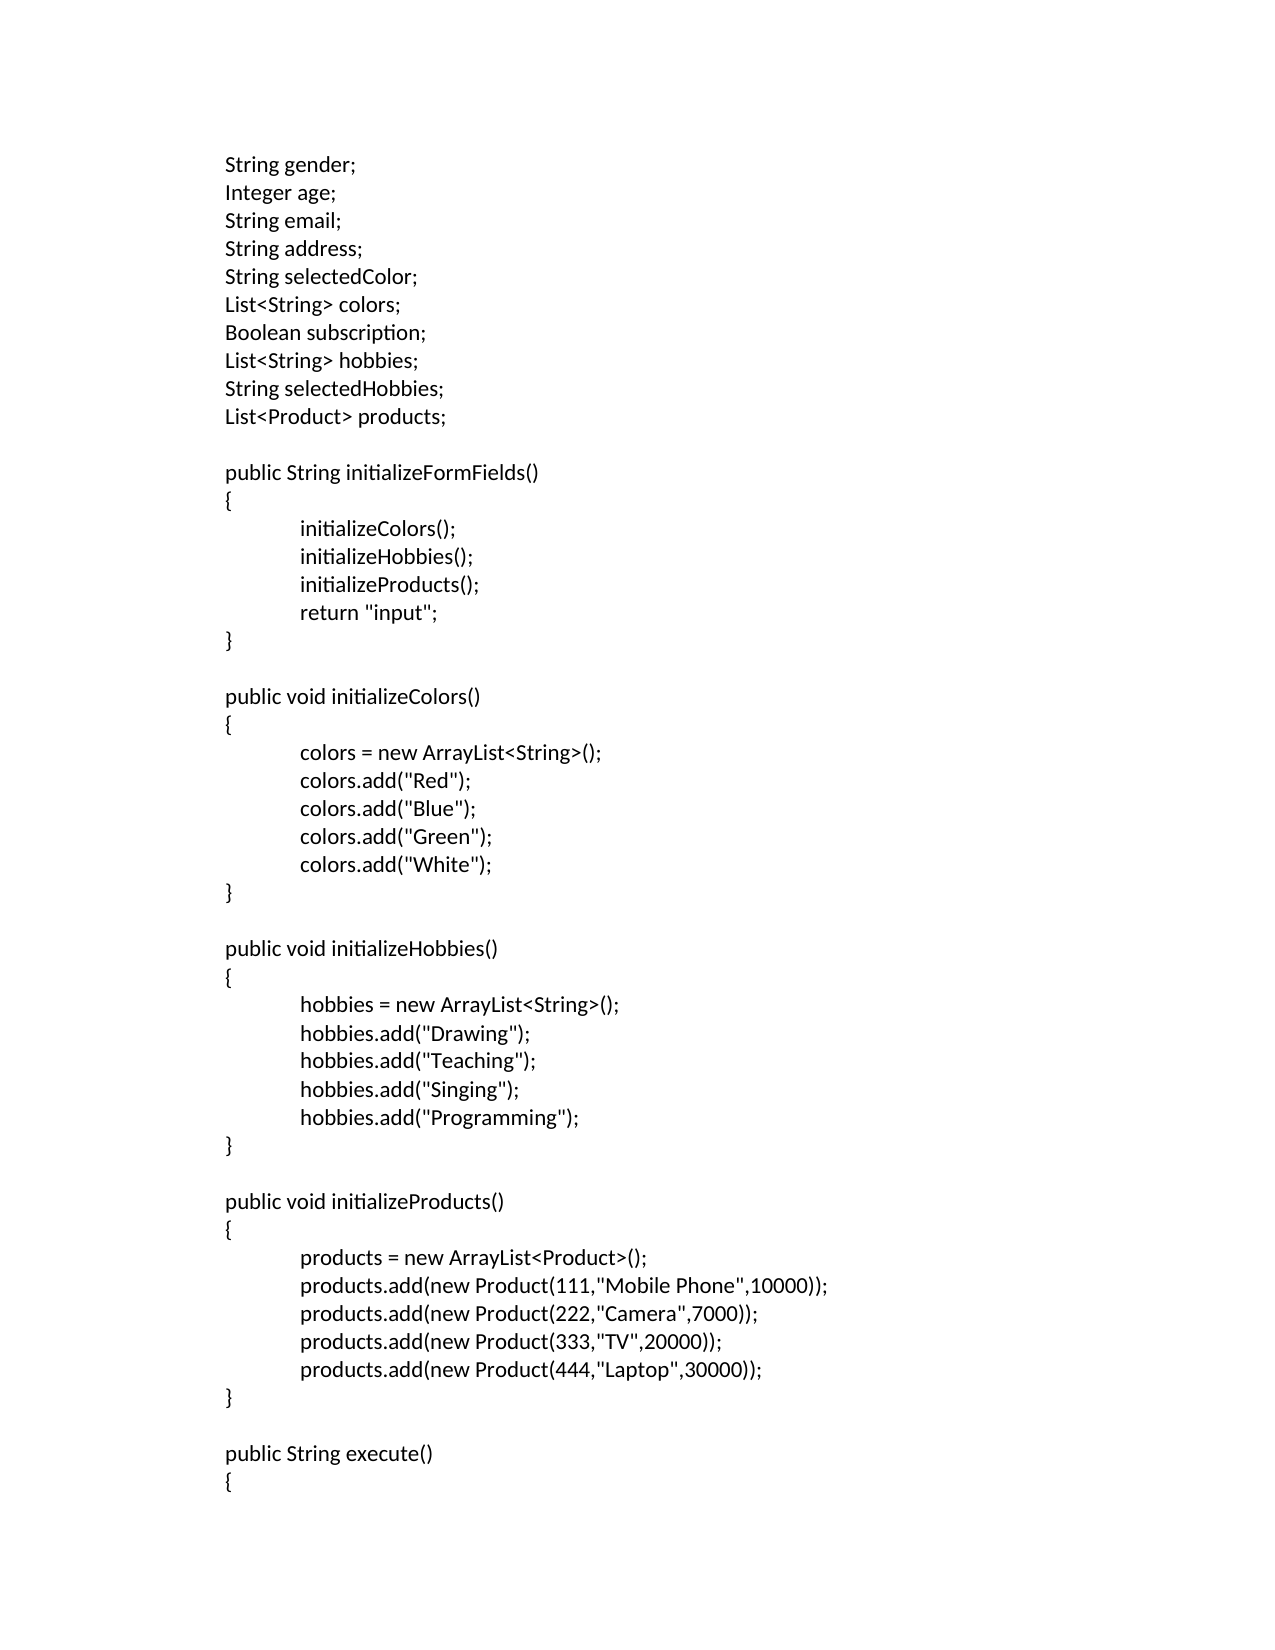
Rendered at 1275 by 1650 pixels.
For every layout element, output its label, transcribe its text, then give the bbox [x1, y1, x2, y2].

text List<String> colors; [150, 290, 1125, 318]
text String email; [150, 206, 1125, 234]
text { [150, 486, 1125, 514]
text { [150, 710, 1125, 738]
text hobbies.add("Singing"); [150, 1075, 1125, 1103]
text hobbies.add("Teaching"); [150, 1047, 1125, 1075]
text public String initializeFormFields() [150, 458, 1125, 486]
text } [150, 626, 1125, 654]
text products.add(new Product(333,"TV",20000)); [150, 1327, 1125, 1355]
text hobbies.add("Drawing"); [150, 1019, 1125, 1047]
text } [150, 1383, 1125, 1411]
text colors.add("Blue"); [150, 794, 1125, 822]
text initializeHobbies(); [150, 542, 1125, 570]
text public void initializeProducts() [150, 1187, 1125, 1215]
text products.add(new Product(222,"Camera",7000)); [150, 1299, 1125, 1327]
text List<Product> products; [150, 402, 1125, 430]
text } [150, 878, 1125, 907]
text products.add(new Product(444,"Laptop",30000)); [150, 1355, 1125, 1383]
text Integer age; [150, 178, 1125, 206]
text colors = new ArrayList<String>(); [150, 738, 1125, 766]
text return "input"; [150, 598, 1125, 626]
text String gender; [150, 150, 1125, 178]
text public String execute() [150, 1439, 1125, 1467]
text List<String> hobbies; [150, 346, 1125, 374]
text initializeProducts(); [150, 570, 1125, 598]
text String address; [150, 234, 1125, 262]
text public void initializeHobbies() [150, 934, 1125, 963]
text Boolean subscription; [150, 318, 1125, 346]
text products.add(new Product(111,"Mobile Phone",10000)); [150, 1271, 1125, 1299]
text colors.add("Red"); [150, 766, 1125, 794]
text } [150, 1131, 1125, 1159]
text hobbies = new ArrayList<String>(); [150, 991, 1125, 1019]
text colors.add("Green"); [150, 822, 1125, 851]
text products = new ArrayList<Product>(); [150, 1243, 1125, 1271]
text { [150, 1467, 1125, 1495]
text public void initializeColors() [150, 682, 1125, 710]
text colors.add("White"); [150, 851, 1125, 878]
text { [150, 963, 1125, 991]
text hobbies.add("Programming"); [150, 1103, 1125, 1131]
text { [150, 1215, 1125, 1243]
text String selectedColor; [150, 262, 1125, 290]
text initializeColors(); [150, 514, 1125, 542]
text String selectedHobbies; [150, 374, 1125, 402]
